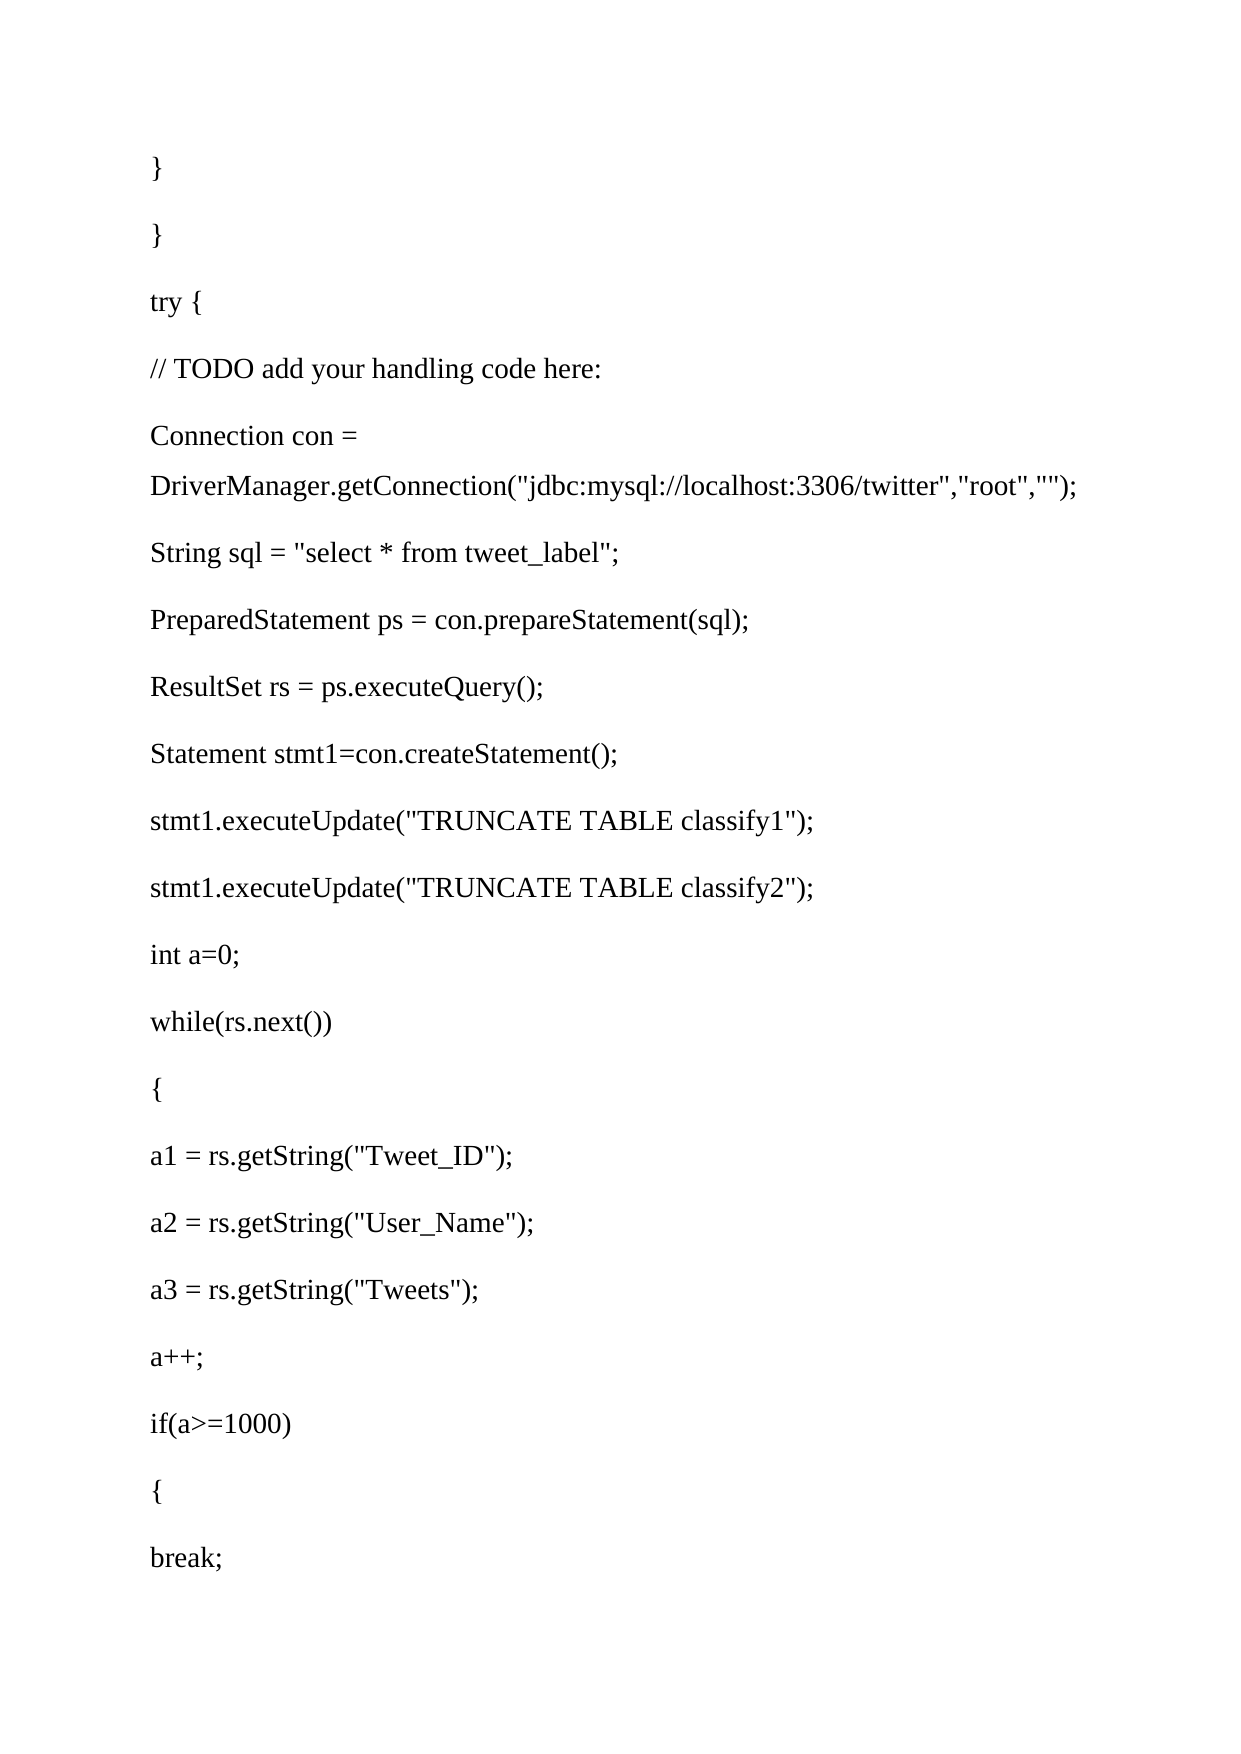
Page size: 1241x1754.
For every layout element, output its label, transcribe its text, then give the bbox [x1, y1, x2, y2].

text a++; [150, 1339, 1090, 1372]
text stmt1.executeUpdate("TRUNCATE TABLE classify1"); [150, 803, 1090, 837]
text while(rs.next()) [150, 1004, 1090, 1038]
text { [150, 1473, 1090, 1506]
text a1 = rs.getString("Tweet_ID"); [150, 1138, 1090, 1172]
text stmt1.executeUpdate("TRUNCATE TABLE classify2"); [150, 870, 1090, 904]
text break; [150, 1540, 1090, 1573]
text if(a>=1000) [150, 1406, 1090, 1439]
text a2 = rs.getString("User_Name"); [150, 1205, 1090, 1238]
text int a=0; [150, 937, 1090, 971]
text Statement stmt1=con.createStatement(); [150, 736, 1090, 770]
text a3 = rs.getString("Tweets"); [150, 1272, 1090, 1306]
text String sql = "select * from tweet_label"; [150, 535, 1090, 569]
text PreparedStatement ps = con.prepareStatement(sql); [150, 602, 1090, 636]
text ResultSet rs = ps.executeQuery(); [150, 669, 1090, 703]
text // TODO add your handling code here: [150, 351, 1090, 384]
text } [150, 150, 1090, 183]
text Connection con = DriverManager.getConnection("jdbc:mysql://localhost:3306/twitter","root",""); [150, 418, 1090, 502]
text { [150, 1071, 1090, 1104]
text } [150, 217, 1090, 251]
text try { [150, 284, 1090, 317]
